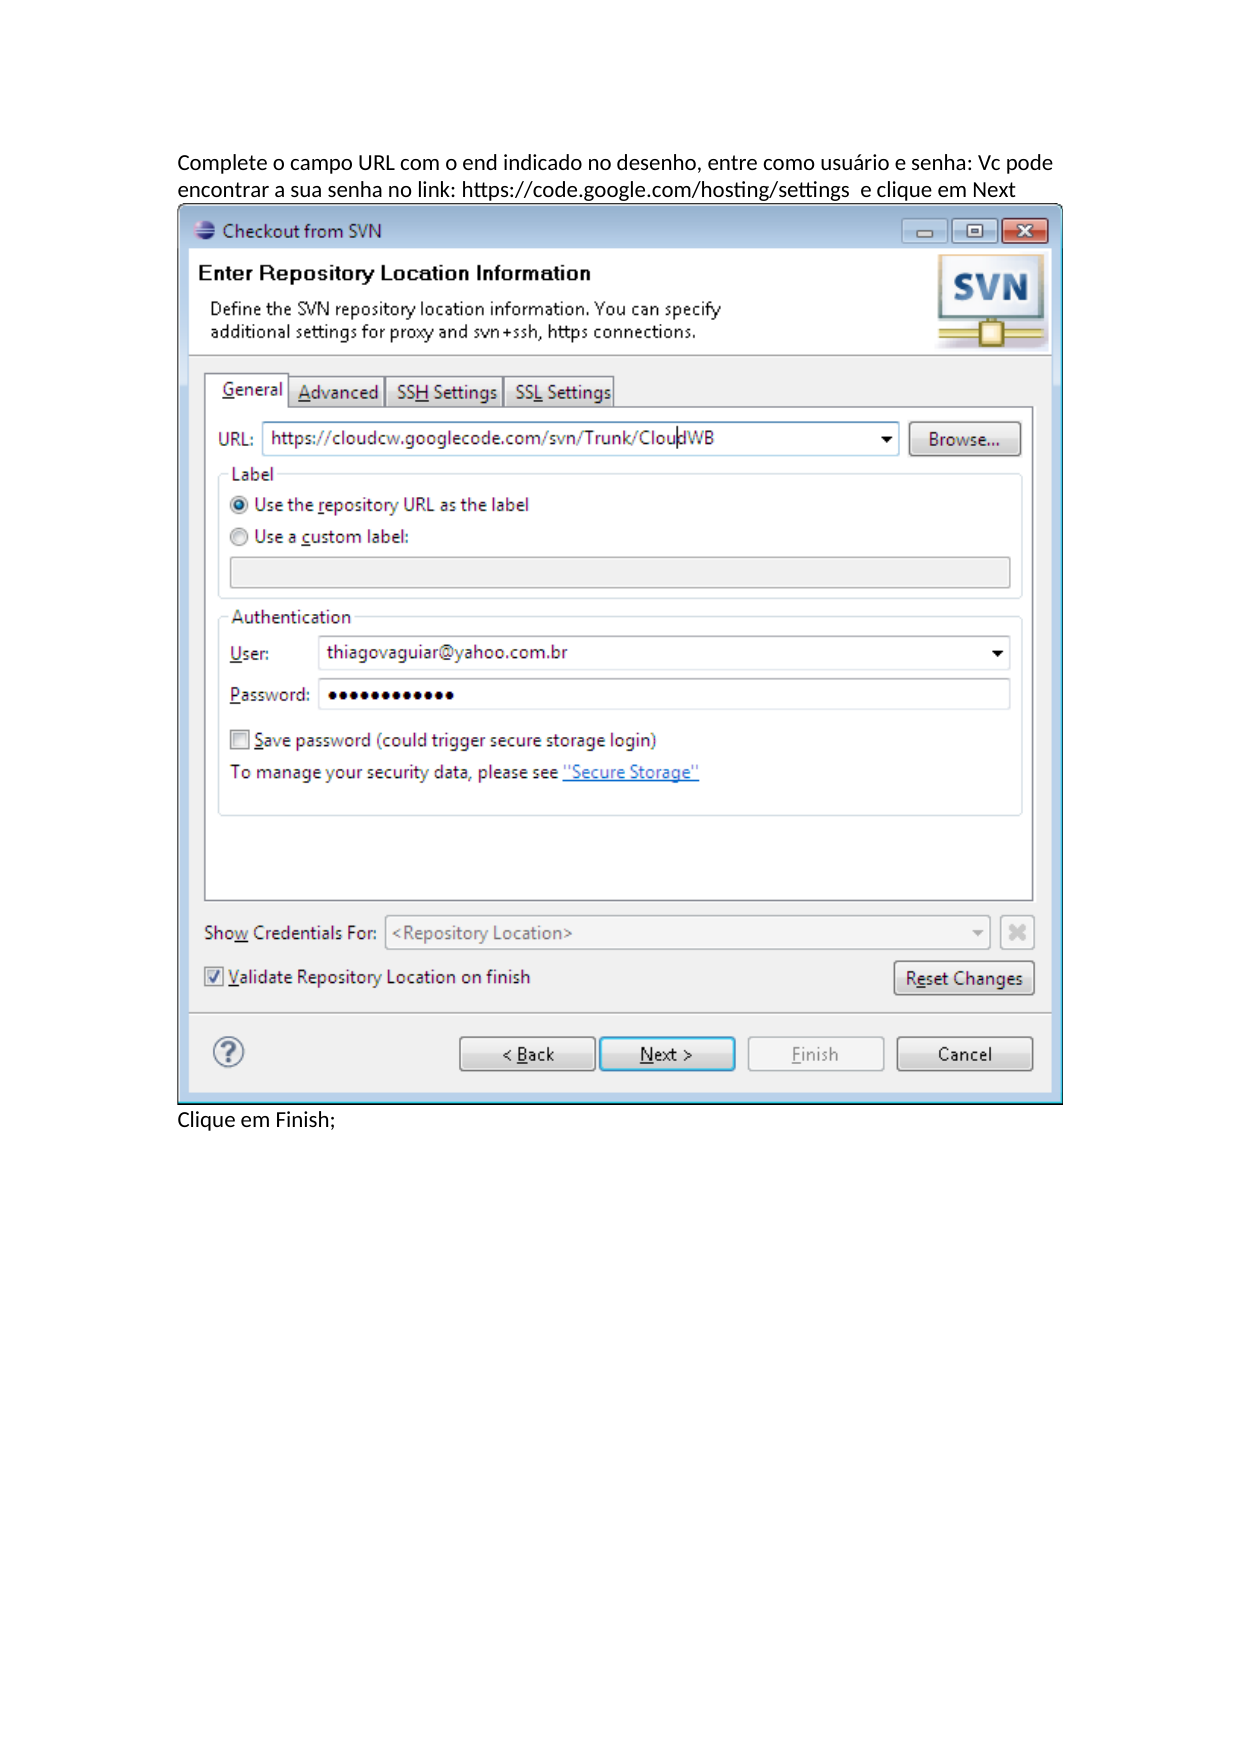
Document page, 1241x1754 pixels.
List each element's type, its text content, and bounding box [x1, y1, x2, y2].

picture [177, 203, 1063, 1105]
text Clique em Finish; [177, 1105, 1063, 1133]
text Complete o campo URL com o end indicado no desenho, entre como usuário e senha: Vc pode encontrar a sua senha no link: https://code.google.com/hosting/settings e clique em Next [177, 148, 1063, 203]
